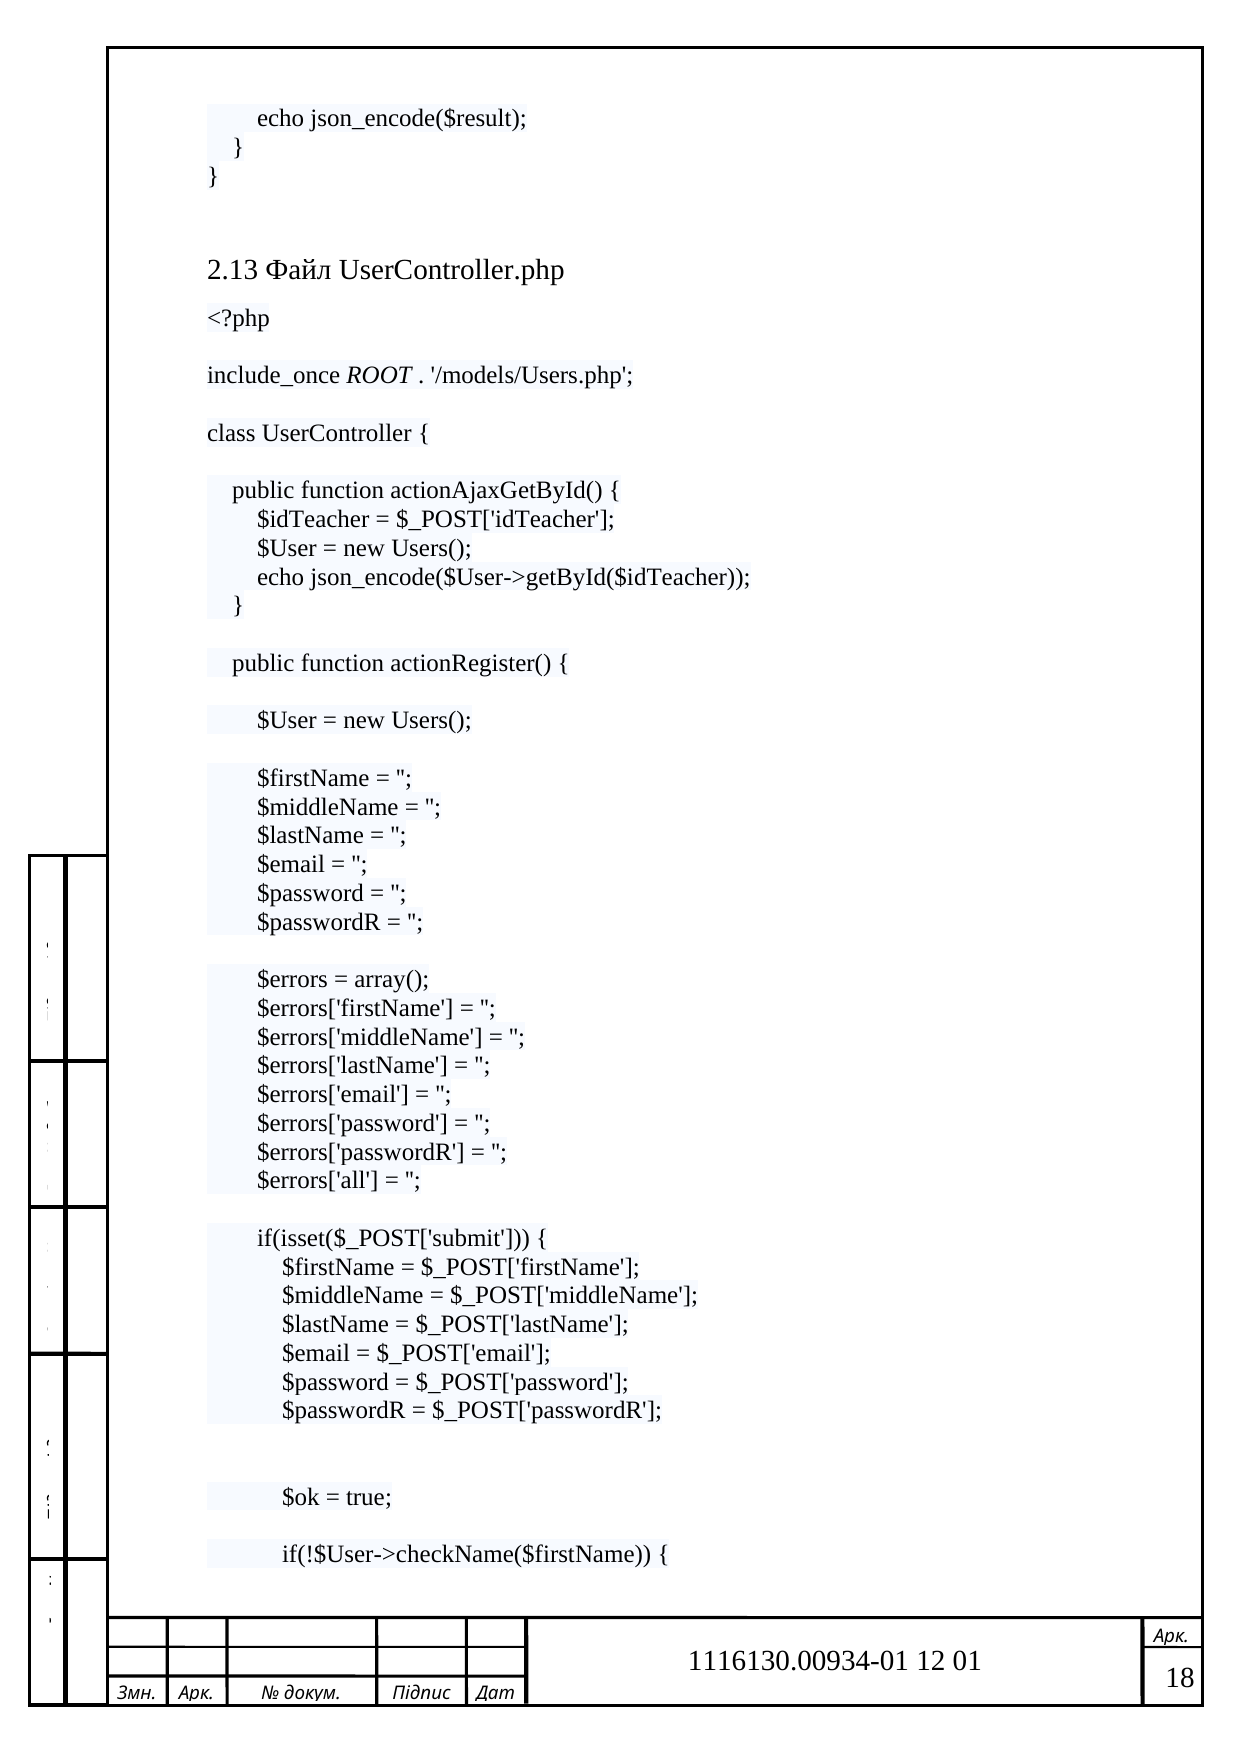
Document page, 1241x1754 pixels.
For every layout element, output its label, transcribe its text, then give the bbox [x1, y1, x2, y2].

subtitle 2.13 Файл UserController.php [148, 252, 1181, 286]
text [207, 303, 1181, 1568]
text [207, 103, 1181, 190]
